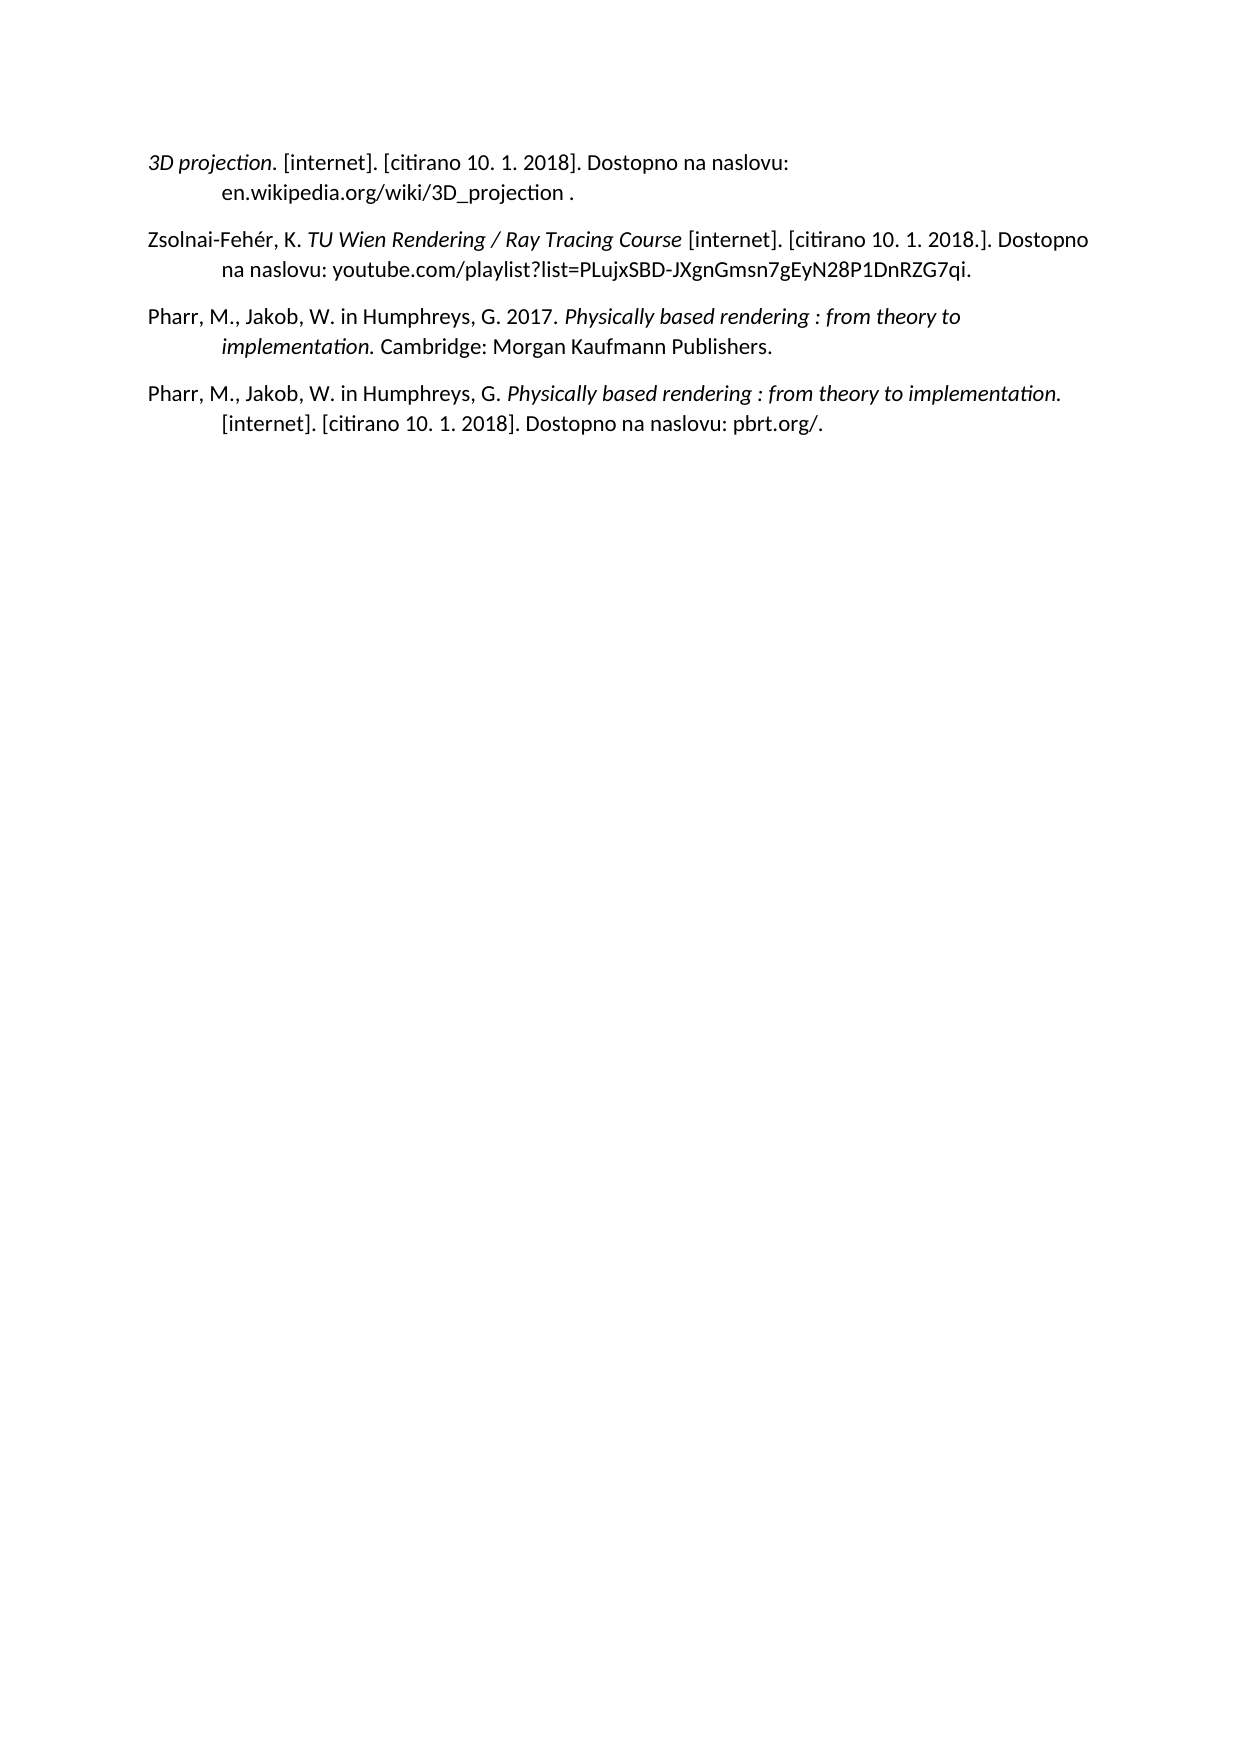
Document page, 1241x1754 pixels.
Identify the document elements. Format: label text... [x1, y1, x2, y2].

text Pharr, M., Jakob, W. in Humphreys, G. 2017. Physically based rendering : from theory to implementation. Cambridge: Morgan Kaufmann Publishers. [148, 302, 1093, 360]
text Pharr, M., Jakob, W. in Humphreys, G. Physically based rendering : from theory to implementation. [internet]. [citirano 10. 1. 2018]. Dostopno na naslovu: pbrt.org/. [148, 379, 1093, 437]
text Zsolnai-Fehér, K. TU Wien Rendering / Ray Tracing Course [internet]. [citirano 10. 1. 2018.]. Dostopno na naslovu: youtube.com/playlist?list=PLujxSBD-JXgnGmsn7gEyN28P1DnRZG7qi. [148, 225, 1093, 283]
text 3D projection. [internet]. [citirano 10. 1. 2018]. Dostopno na naslovu: en.wikipedia.org/wiki/3D_projection . [148, 148, 1093, 206]
